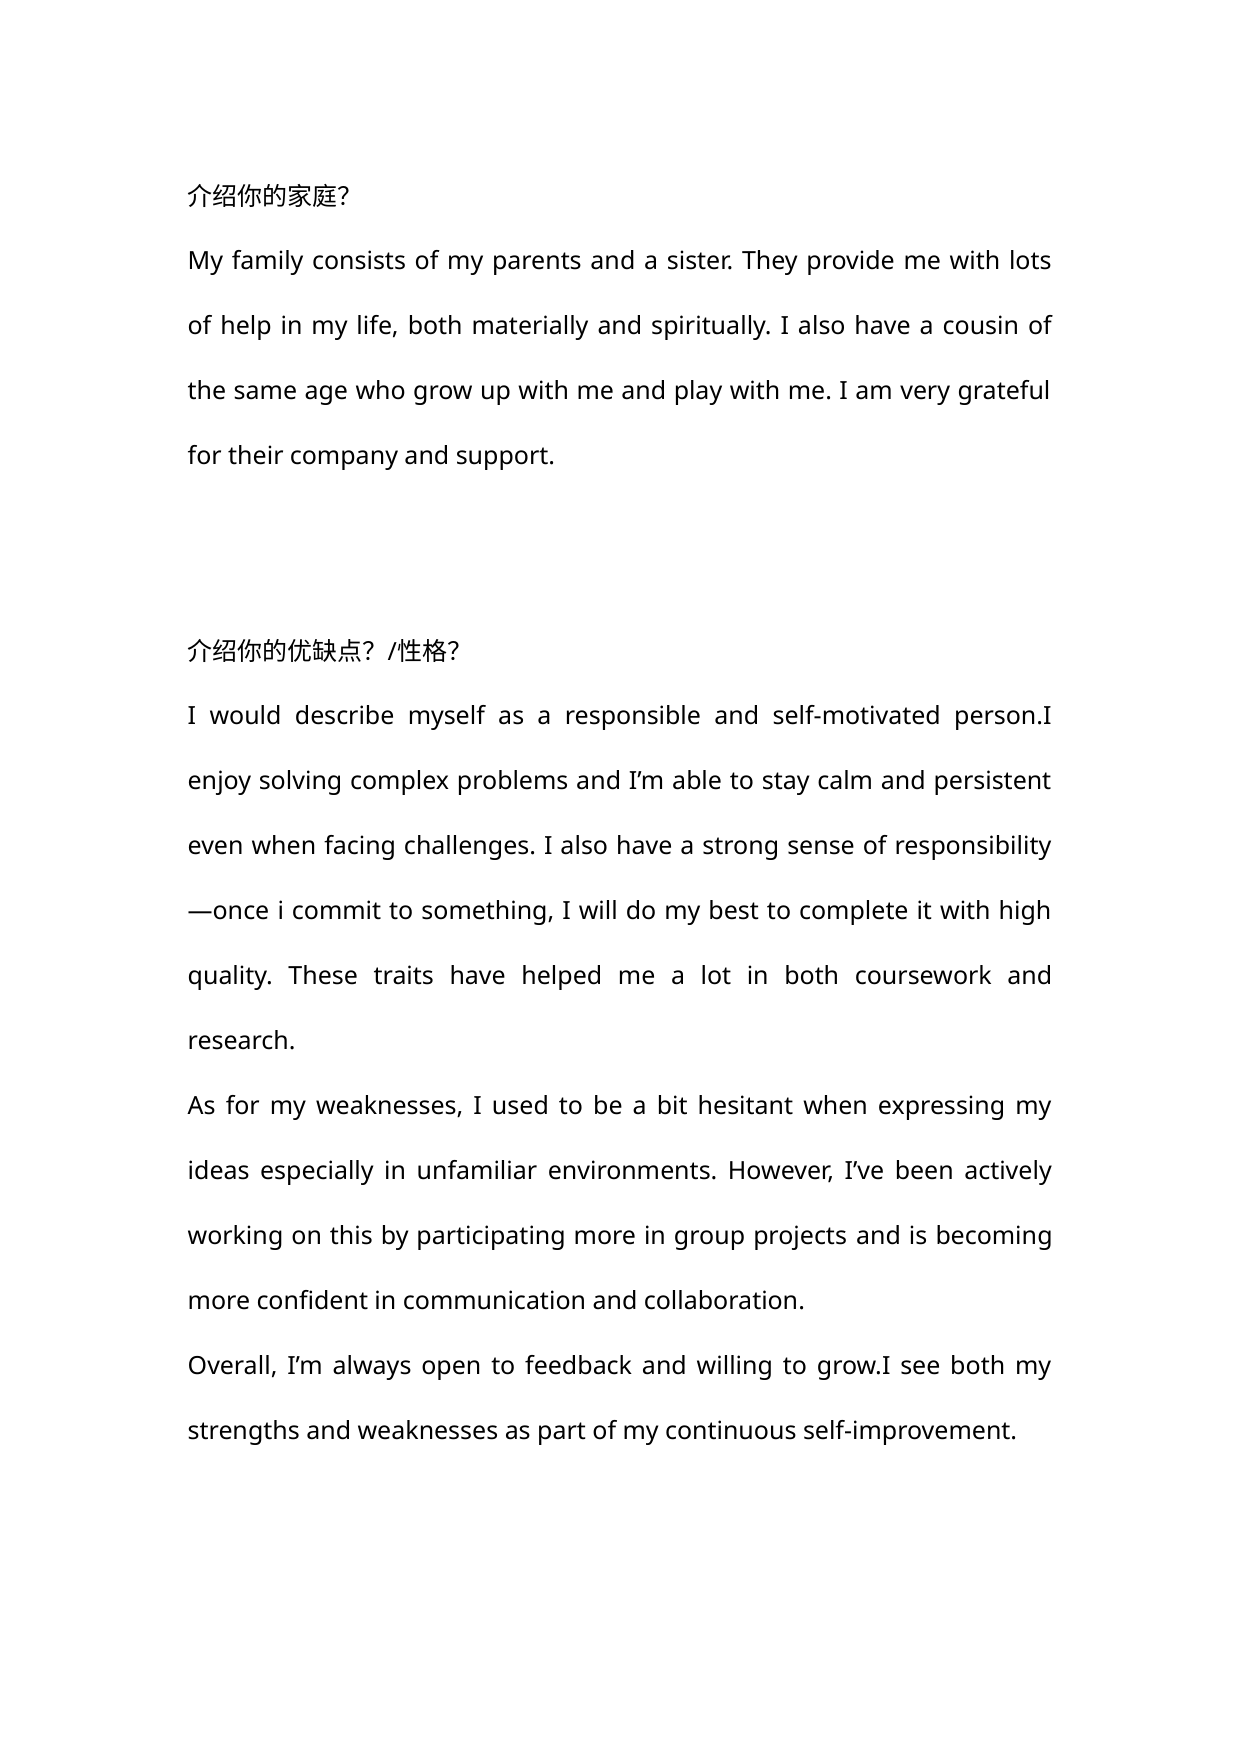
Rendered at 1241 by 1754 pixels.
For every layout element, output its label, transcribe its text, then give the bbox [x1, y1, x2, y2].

text I would describe myself as a responsible and self-motivated person.I enjoy solving complex problems and I’m able to stay calm and persistent even when facing challenges. I also have a strong sense of responsibility—once i commit to something, I will do my best to complete it with high quality. These traits have helped me a lot in both coursework and research. [187, 682, 1053, 1072]
text Overall, I’m always open to feedback and willing to grow.I see both my strengths and weaknesses as part of my continuous self-improvement. [187, 1332, 1053, 1462]
text As for my weaknesses, I used to be a bit hesitant when expressing my ideas especially in unfamiliar environments. However, I’ve been actively working on this by participating more in group projects and is becoming more confident in communication and collaboration. [187, 1072, 1053, 1332]
text 介绍你的优缺点？/性格？ [187, 617, 1053, 682]
text 介绍你的家庭？ [187, 162, 1053, 227]
text My family consists of my parents and a sister. They provide me with lots of help in my life, both materially and spiritually. I also have a cousin of the same age who grow up with me and play with me. I am very grateful for their company and support. [187, 227, 1053, 487]
